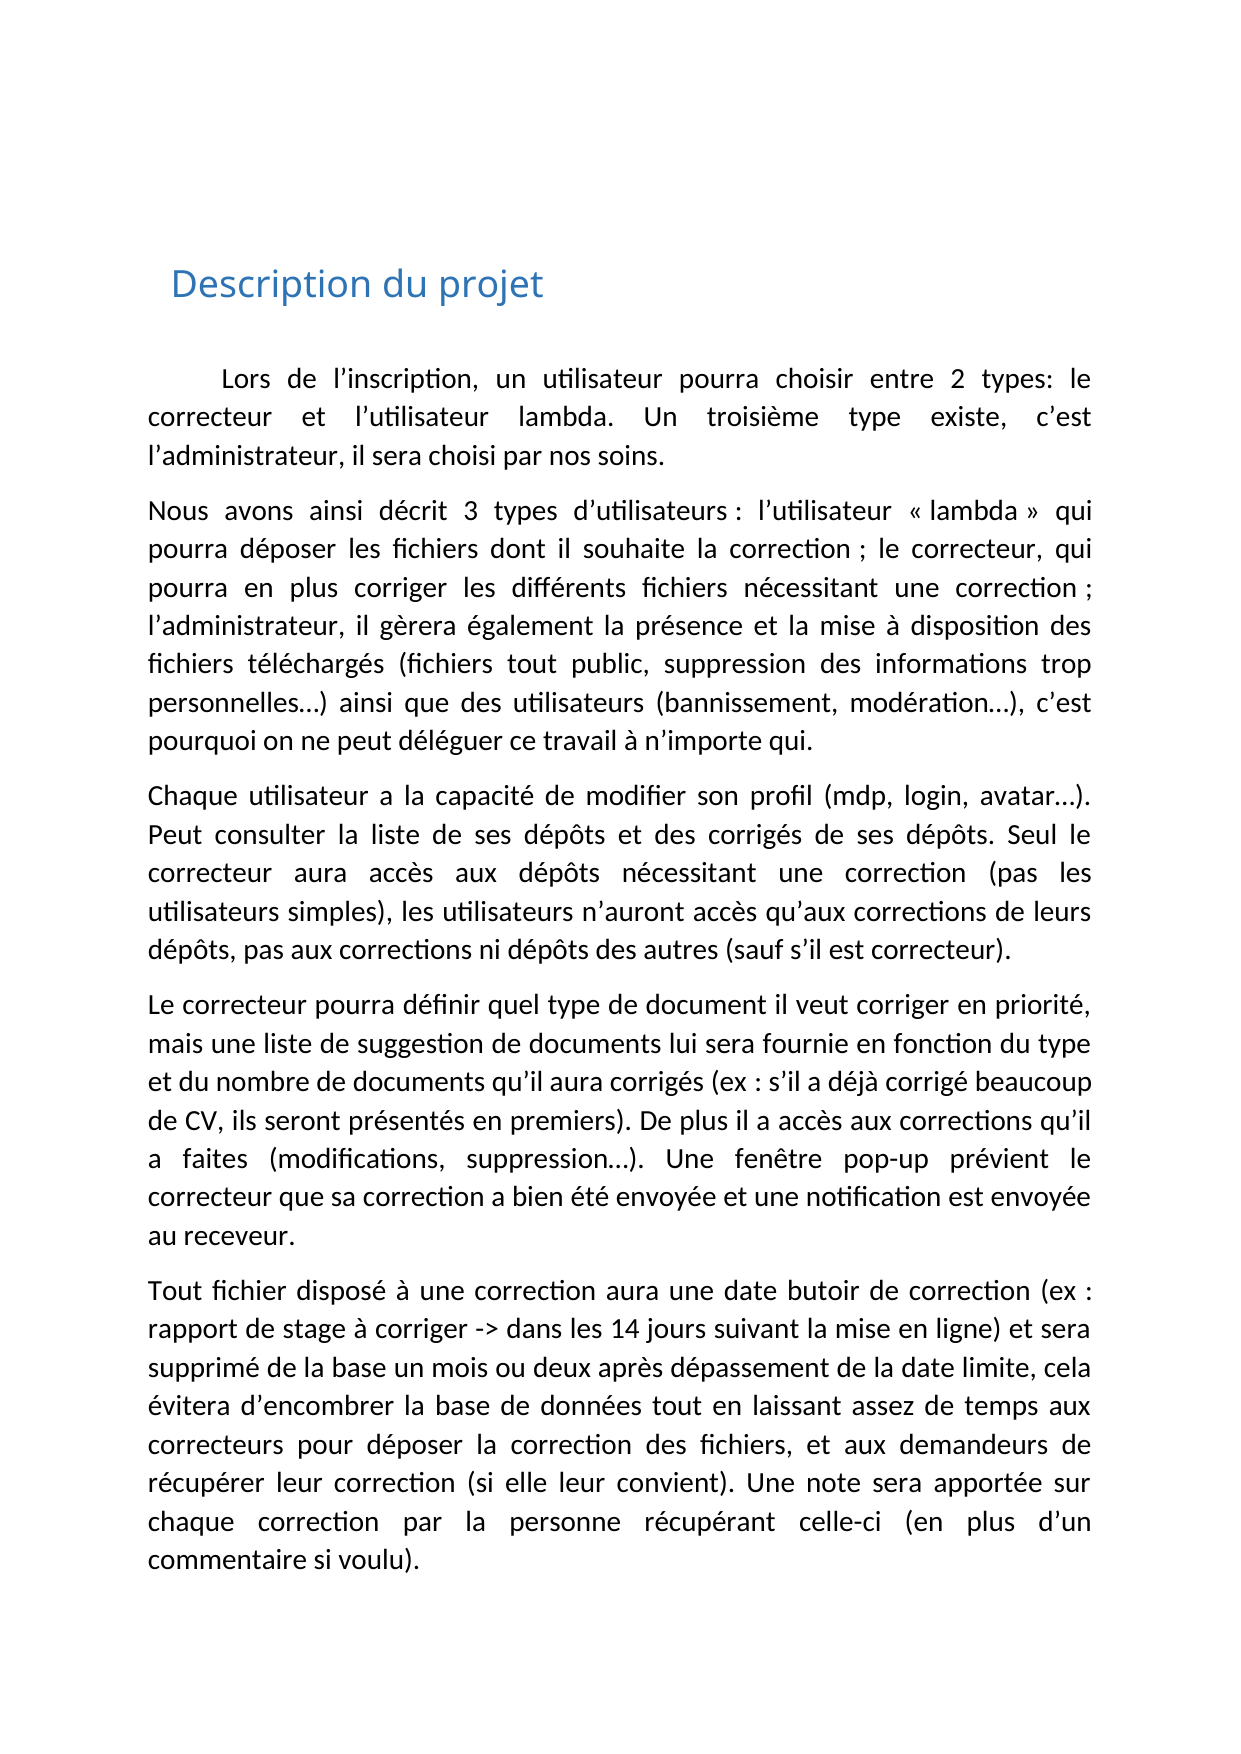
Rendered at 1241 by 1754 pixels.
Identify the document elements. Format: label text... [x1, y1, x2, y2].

text Le correcteur pourra définir quel type de document il veut corriger en priorité, mais une liste de suggestion de documents lui sera fournie en fonction du type et du nombre de documents qu’il aura corrigés (ex : s’il a déjà corrigé beaucoup de CV, ils seront présentés en premiers). De plus il a accès aux corrections qu’il a faites (modifications, suppression…). Une fenêtre pop-up prévient le correcteur que sa correction a bien été envoyée et une notification est envoyée au receveur. [148, 986, 1093, 1253]
subtitle Description du projet [148, 258, 1093, 309]
text Chaque utilisateur a la capacité de modifier son profil (mdp, login, avatar…). Peut consulter la liste de ses dépôts et des corrigés de ses dépôts. Seul le correcteur aura accès aux dépôts nécessitant une correction (pas les utilisateurs simples), les utilisateurs n’auront accès qu’aux corrections de leurs dépôts, pas aux corrections ni dépôts des autres (sauf s’il est correcteur). [148, 777, 1093, 967]
text Tout fichier disposé à une correction aura une date butoir de correction (ex : rapport de stage à corriger -> dans les 14 jours suivant la mise en ligne) et sera supprimé de la base un mois ou deux après dépassement de la date limite, cela évitera d’encombrer la base de données tout en laissant assez de temps aux correcteurs pour déposer la correction des fichiers, et aux demandeurs de récupérer leur correction (si elle leur convient). Une note sera apportée sur chaque correction par la personne récupérant celle-ci (en plus d’un commentaire si voulu). [148, 1272, 1093, 1577]
text Nous avons ainsi décrit 3 types d’utilisateurs : l’utilisateur « lambda » qui pourra déposer les fichiers dont il souhaite la correction ; le correcteur, qui pourra en plus corriger les différents fichiers nécessitant une correction ; l’administrateur, il gèrera également la présence et la mise à disposition des fichiers téléchargés (fichiers tout public, suppression des informations trop personnelles…) ainsi que des utilisateurs (bannissement, modération…), c’est pourquoi on ne peut déléguer ce travail à n’importe qui. [148, 492, 1093, 758]
text Lors de l’inscription, un utilisateur pourra choisir entre 2 types: le correcteur et l’utilisateur lambda. Un troisième type existe, c’est l’administrateur, il sera choisi par nos soins. [148, 360, 1093, 472]
